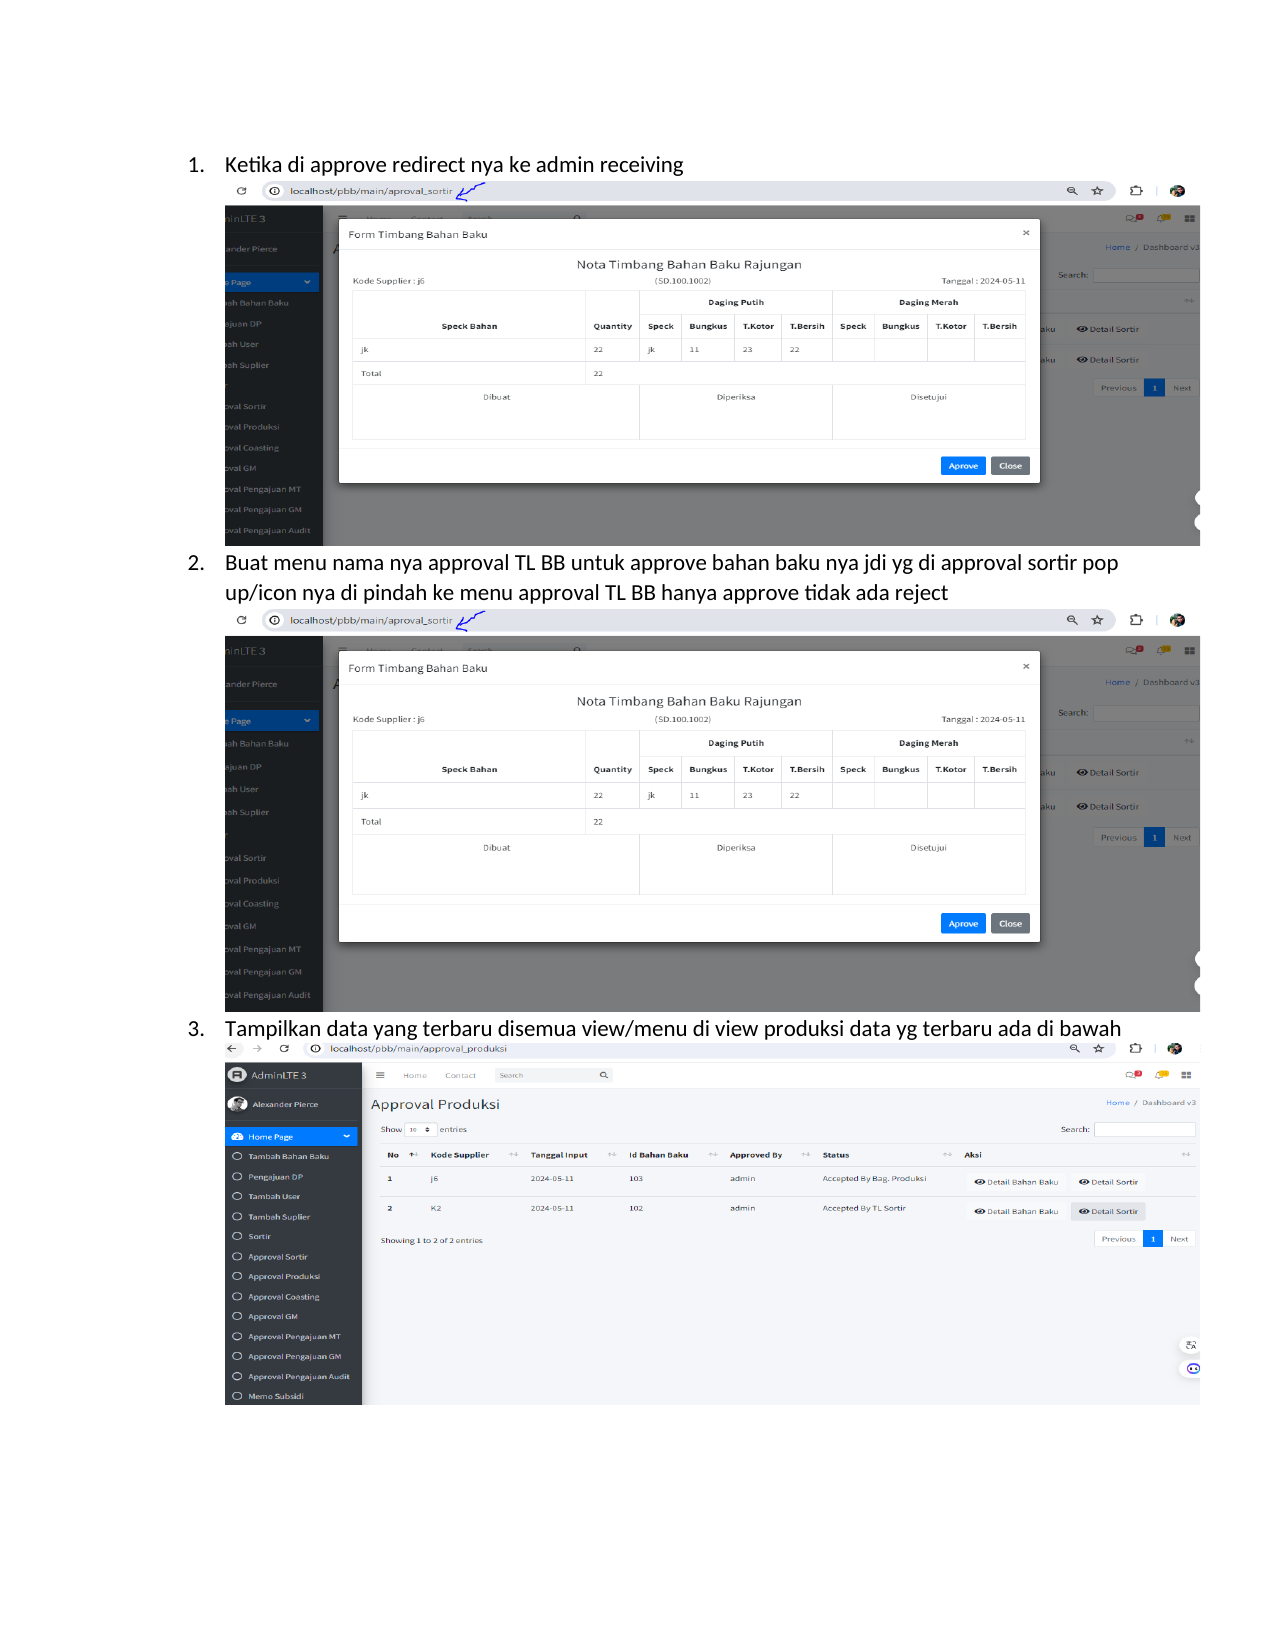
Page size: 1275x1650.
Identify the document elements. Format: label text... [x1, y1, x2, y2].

list Buat menu nama nya approval TL BB untuk approve bahan baku nya jdi yg di approval sortir pop up/icon nya di pindah ke menu approval TL BB hanya approve tidak ada reject [187, 548, 1125, 606]
picture [225, 180, 1200, 546]
list Ketika di approve redirect nya ke admin receiving [187, 150, 1125, 178]
picture [225, 608, 1200, 1012]
picture [225, 1043, 1200, 1405]
list Tampilkan data yang terbaru disemua view/menu di view produksi data yg terbaru ada di bawah [187, 1014, 1125, 1042]
